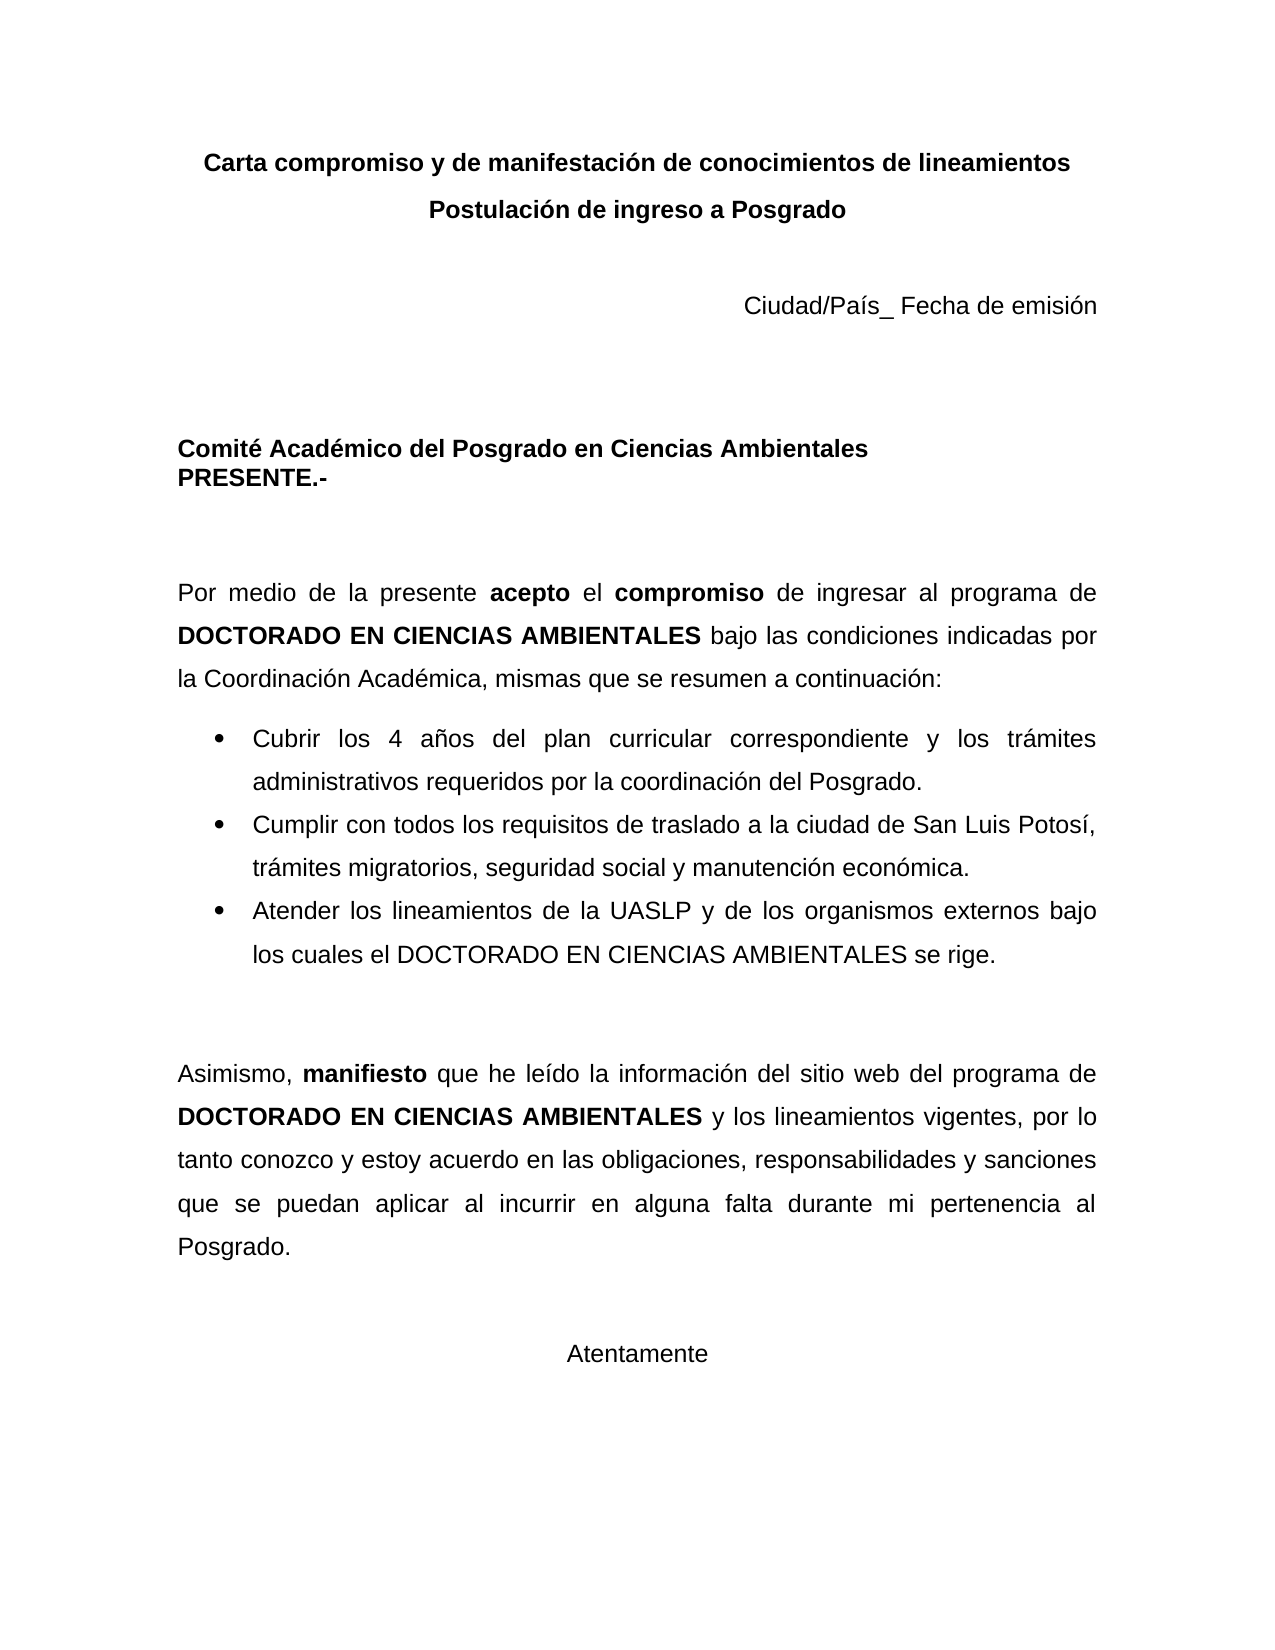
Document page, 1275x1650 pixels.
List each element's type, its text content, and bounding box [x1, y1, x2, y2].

text Ciudad/País_ Fecha de emisión [177, 291, 1098, 319]
text Por medio de la presente acepto el compromiso de ingresar al programa de DOCTORADO EN CIENCIAS AMBIENTALES bajo las condiciones indicadas por la Coordinación Académica, mismas que se resumen a continuación: [177, 578, 1098, 693]
text Postulación de ingreso a Posgrado [177, 195, 1098, 224]
text Carta compromiso y de manifestación de conocimientos de lineamientos [177, 148, 1098, 176]
text Comité Académico del Posgrado en Ciencias Ambientales [177, 434, 1098, 463]
list Cumplir con todos los requisitos de traslado a la ciudad de San Luis Potosí, trámites migratorios, seguridad social y manutención económica. [215, 810, 1098, 882]
text Atentamente [177, 1339, 1098, 1368]
list Cubrir los 4 años del plan curricular correspondiente y los trámites administrativos requeridos por la coordinación del Posgrado. [215, 724, 1098, 796]
text Asimismo, manifiesto que he leído la información del sitio web del programa de DOCTORADO EN CIENCIAS AMBIENTALES y los lineamientos vigentes, por lo tanto conozco y estoy acuerdo en las obligaciones, responsabilidades y sanciones que se puedan aplicar al incurrir en alguna falta durante mi pertenencia al Posgrado. [177, 1059, 1098, 1260]
text PRESENTE.- [177, 463, 1098, 491]
list Atender los lineamientos de la UASLP y de los organismos externos bajo los cuales el DOCTORADO EN CIENCIAS AMBIENTALES se rige. [215, 896, 1098, 968]
